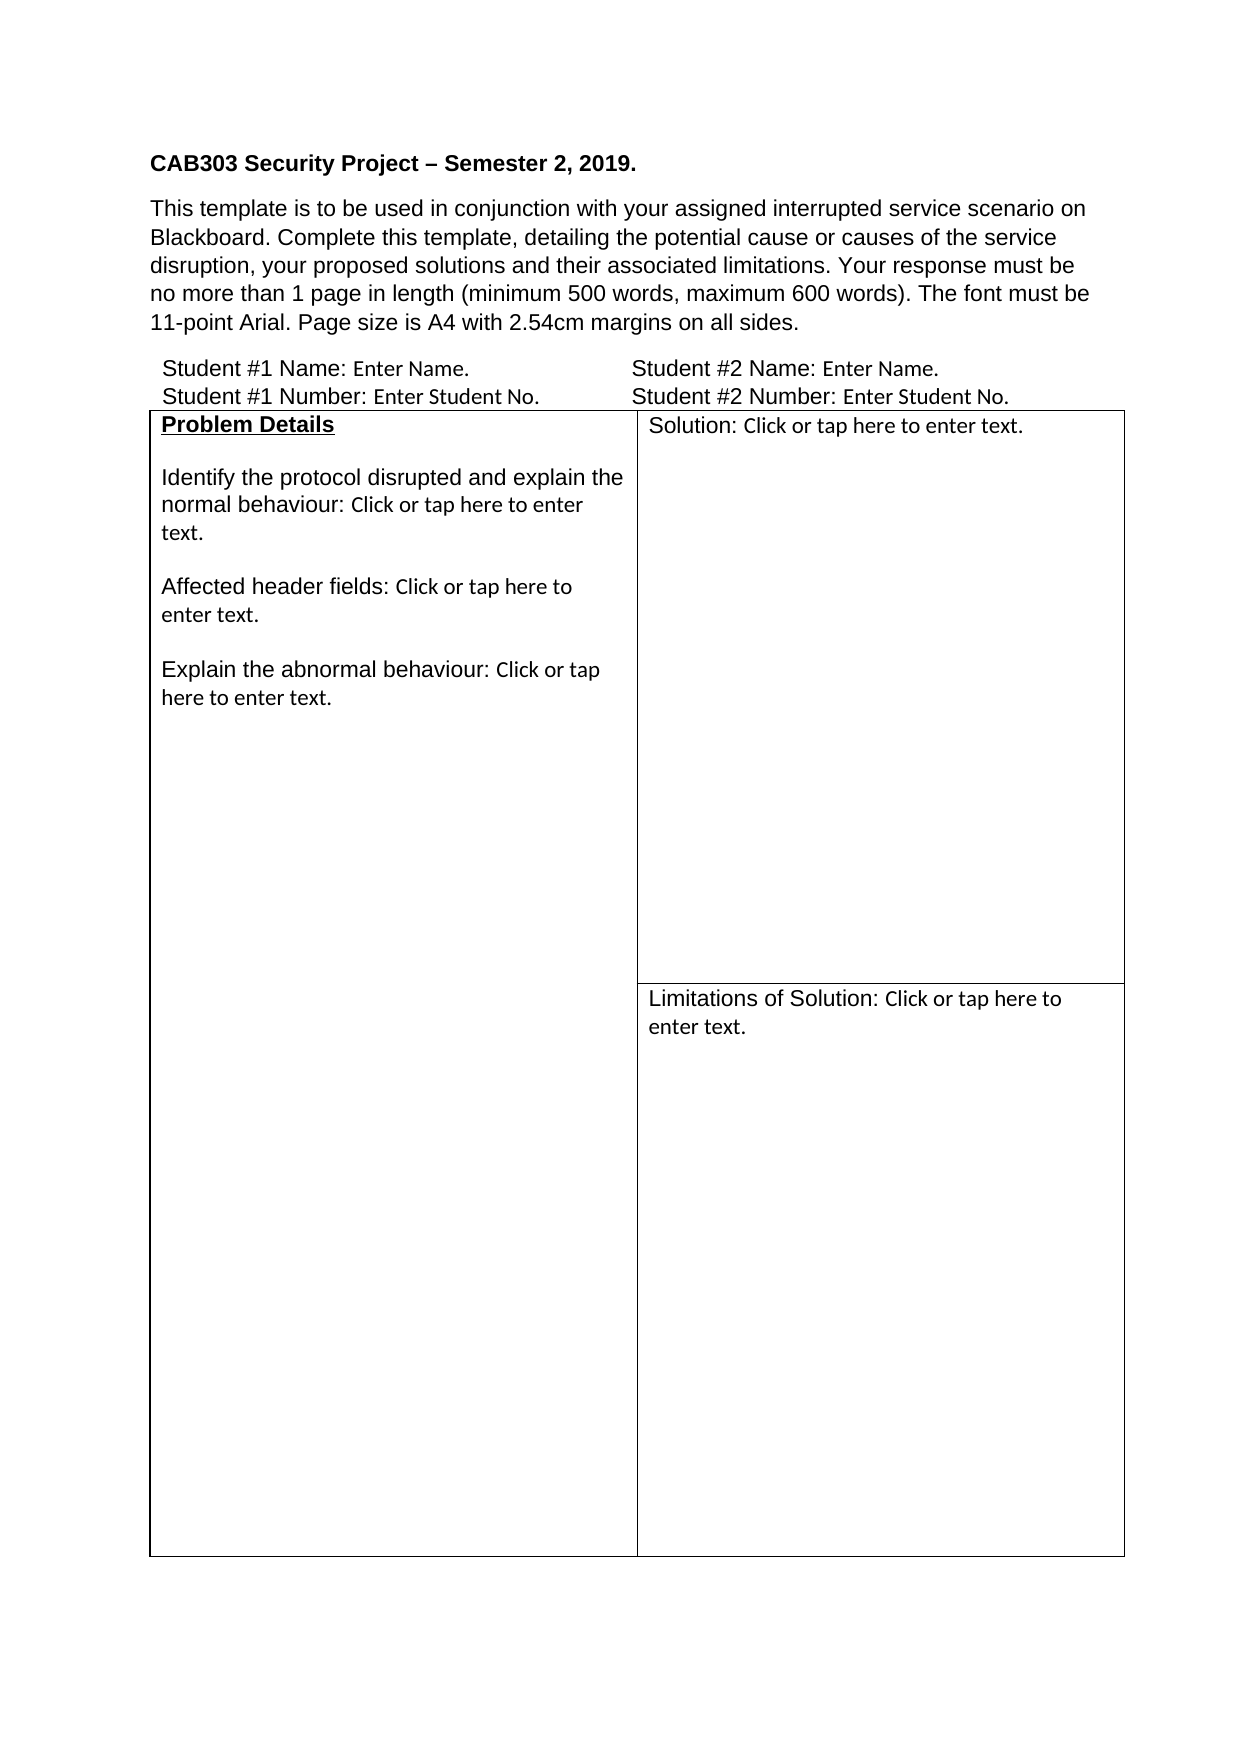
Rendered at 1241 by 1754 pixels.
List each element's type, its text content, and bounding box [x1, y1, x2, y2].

table_header Problem Details Identify the protocol disrupted and explain the normal behaviour: Affected header fields: Explain the abnormal behaviour: [151, 411, 637, 1556]
text This template is to be used in conjunction with your assigned interrupted service scenario on Blackboard. Complete this template, detailing the potential cause or causes of the service disruption, your proposed solutions and their associated limitations. Your response must be no more than 1 page in length (minimum 500 words, maximum 600 words). The font must be 11-point Arial. Page size is A4 with 2.54cm margins on all sides. [150, 195, 1090, 335]
text CAB303 Security Project – Semester 2, 2019. [150, 150, 1090, 176]
table_header Solution: [638, 411, 1124, 983]
table_header Student #2 Name: [620, 354, 1090, 382]
table_header Student #1 Name: [151, 354, 620, 382]
table_cell Limitations of Solution: [638, 984, 1124, 1556]
table_cell Student #1 Number: [151, 382, 620, 410]
table_cell Student #2 Number: [620, 382, 1090, 410]
